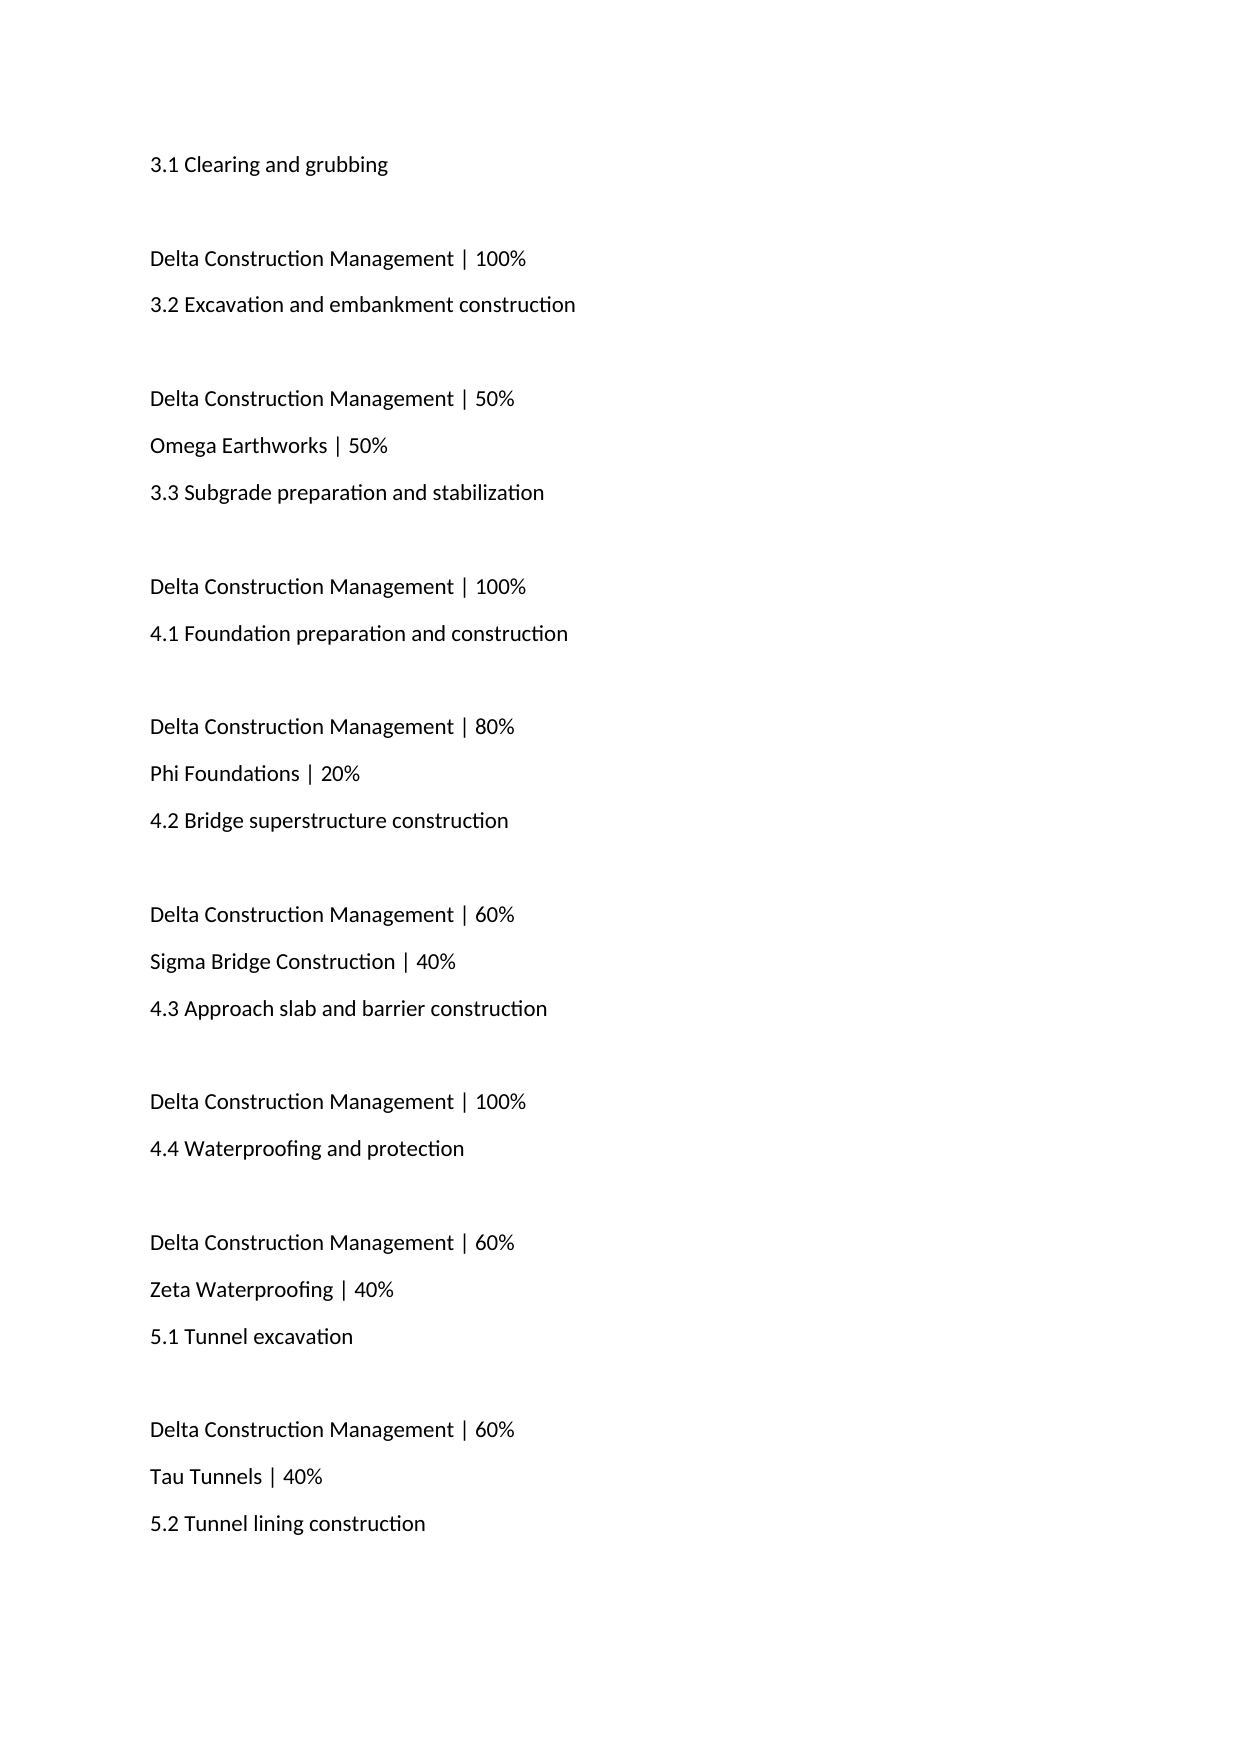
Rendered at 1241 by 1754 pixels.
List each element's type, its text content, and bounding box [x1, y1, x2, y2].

text 5.1 Tunnel excavation [150, 1322, 1090, 1350]
text 3.2 Excavation and embankment construction [150, 291, 1090, 319]
text Tau Tunnels | 40% [150, 1462, 1090, 1491]
text Delta Construction Management | 60% [150, 900, 1090, 928]
text 5.2 Tunnel lining construction [150, 1509, 1090, 1537]
text Sigma Bridge Construction | 40% [150, 947, 1090, 975]
text Delta Construction Management | 50% [150, 384, 1090, 412]
text Zeta Waterproofing | 40% [150, 1275, 1090, 1303]
text 4.4 Waterproofing and protection [150, 1134, 1090, 1162]
text 4.3 Approach slab and barrier construction [150, 994, 1090, 1022]
text Delta Construction Management | 100% [150, 244, 1090, 272]
text Phi Foundations | 20% [150, 759, 1090, 787]
text 3.3 Subgrade preparation and stabilization [150, 478, 1090, 506]
text Delta Construction Management | 60% [150, 1416, 1090, 1444]
text 3.1 Clearing and grubbing [150, 150, 1090, 178]
text Delta Construction Management | 100% [150, 1087, 1090, 1116]
text Delta Construction Management | 80% [150, 712, 1090, 741]
text 4.1 Foundation preparation and construction [150, 619, 1090, 647]
text Delta Construction Management | 100% [150, 572, 1090, 600]
text Delta Construction Management | 60% [150, 1228, 1090, 1256]
text 4.2 Bridge superstructure construction [150, 806, 1090, 834]
text Omega Earthworks | 50% [150, 431, 1090, 459]
